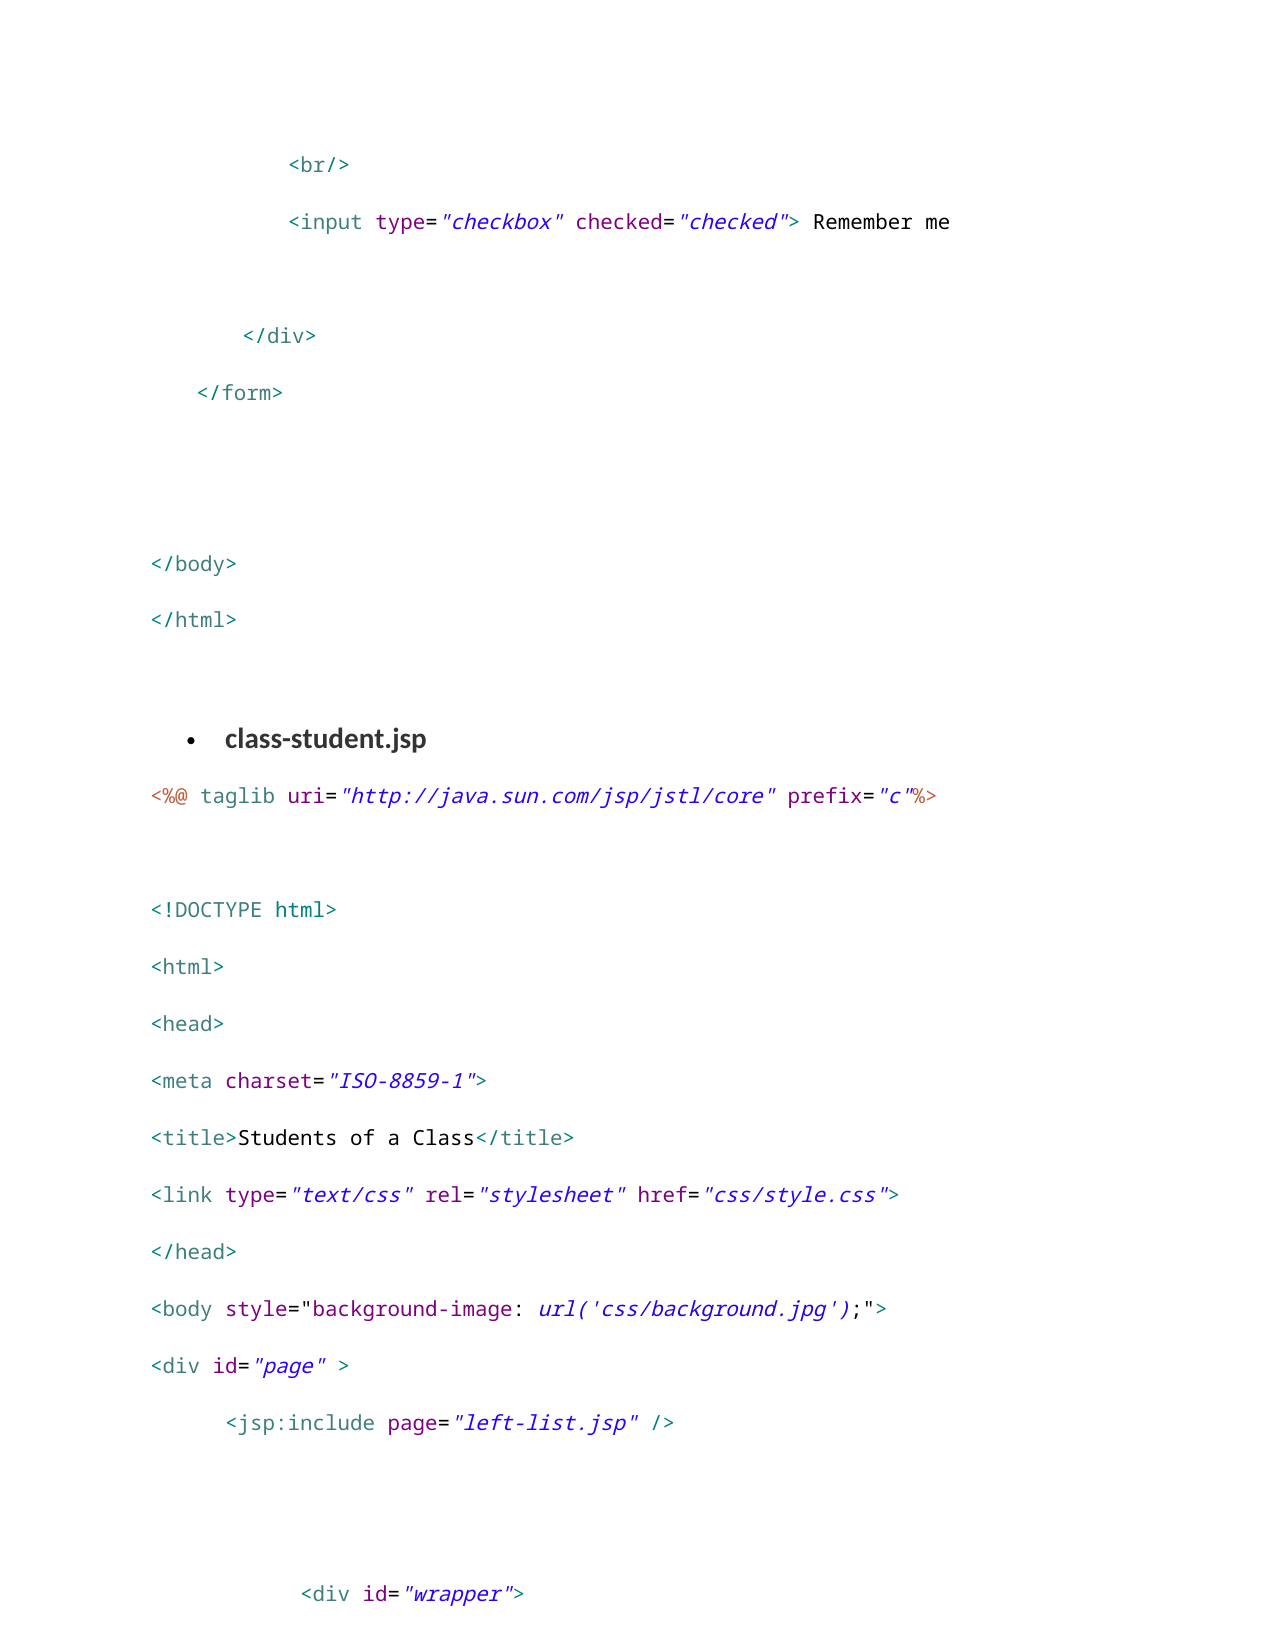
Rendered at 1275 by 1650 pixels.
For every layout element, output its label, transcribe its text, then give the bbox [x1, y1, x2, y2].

text <br/> [288, 150, 1137, 178]
text <div id="page" > [150, 1351, 1137, 1379]
text </form> [196, 378, 1137, 406]
text <meta charset="ISO-8859-1"> [150, 1066, 1137, 1094]
text <!DOCTYPE html> [150, 896, 1137, 924]
text </body> [150, 549, 1137, 577]
text <input type="checkbox" checked="checked"> Remember me [288, 207, 1137, 236]
text <div id="wrapper"> [300, 1579, 1137, 1607]
text <head> [150, 1009, 1137, 1038]
subtitle class-student.jsp [187, 720, 1137, 755]
text </head> [150, 1237, 1137, 1265]
text <jsp:include page="left-list.jsp" /> [225, 1408, 1137, 1436]
text <html> [150, 952, 1137, 981]
text <%@ taglib uri="http://java.sun.com/jsp/jstl/core" prefix="c"%> [150, 782, 1137, 810]
text <title>Students of a Class</title> [150, 1123, 1137, 1152]
text </div> [242, 321, 1137, 349]
text <body style="background-image: url('css/background.jpg');"> [150, 1294, 1137, 1322]
text <link type="text/css" rel="stylesheet" href="css/style.css"> [150, 1180, 1137, 1208]
text </html> [150, 606, 1137, 634]
